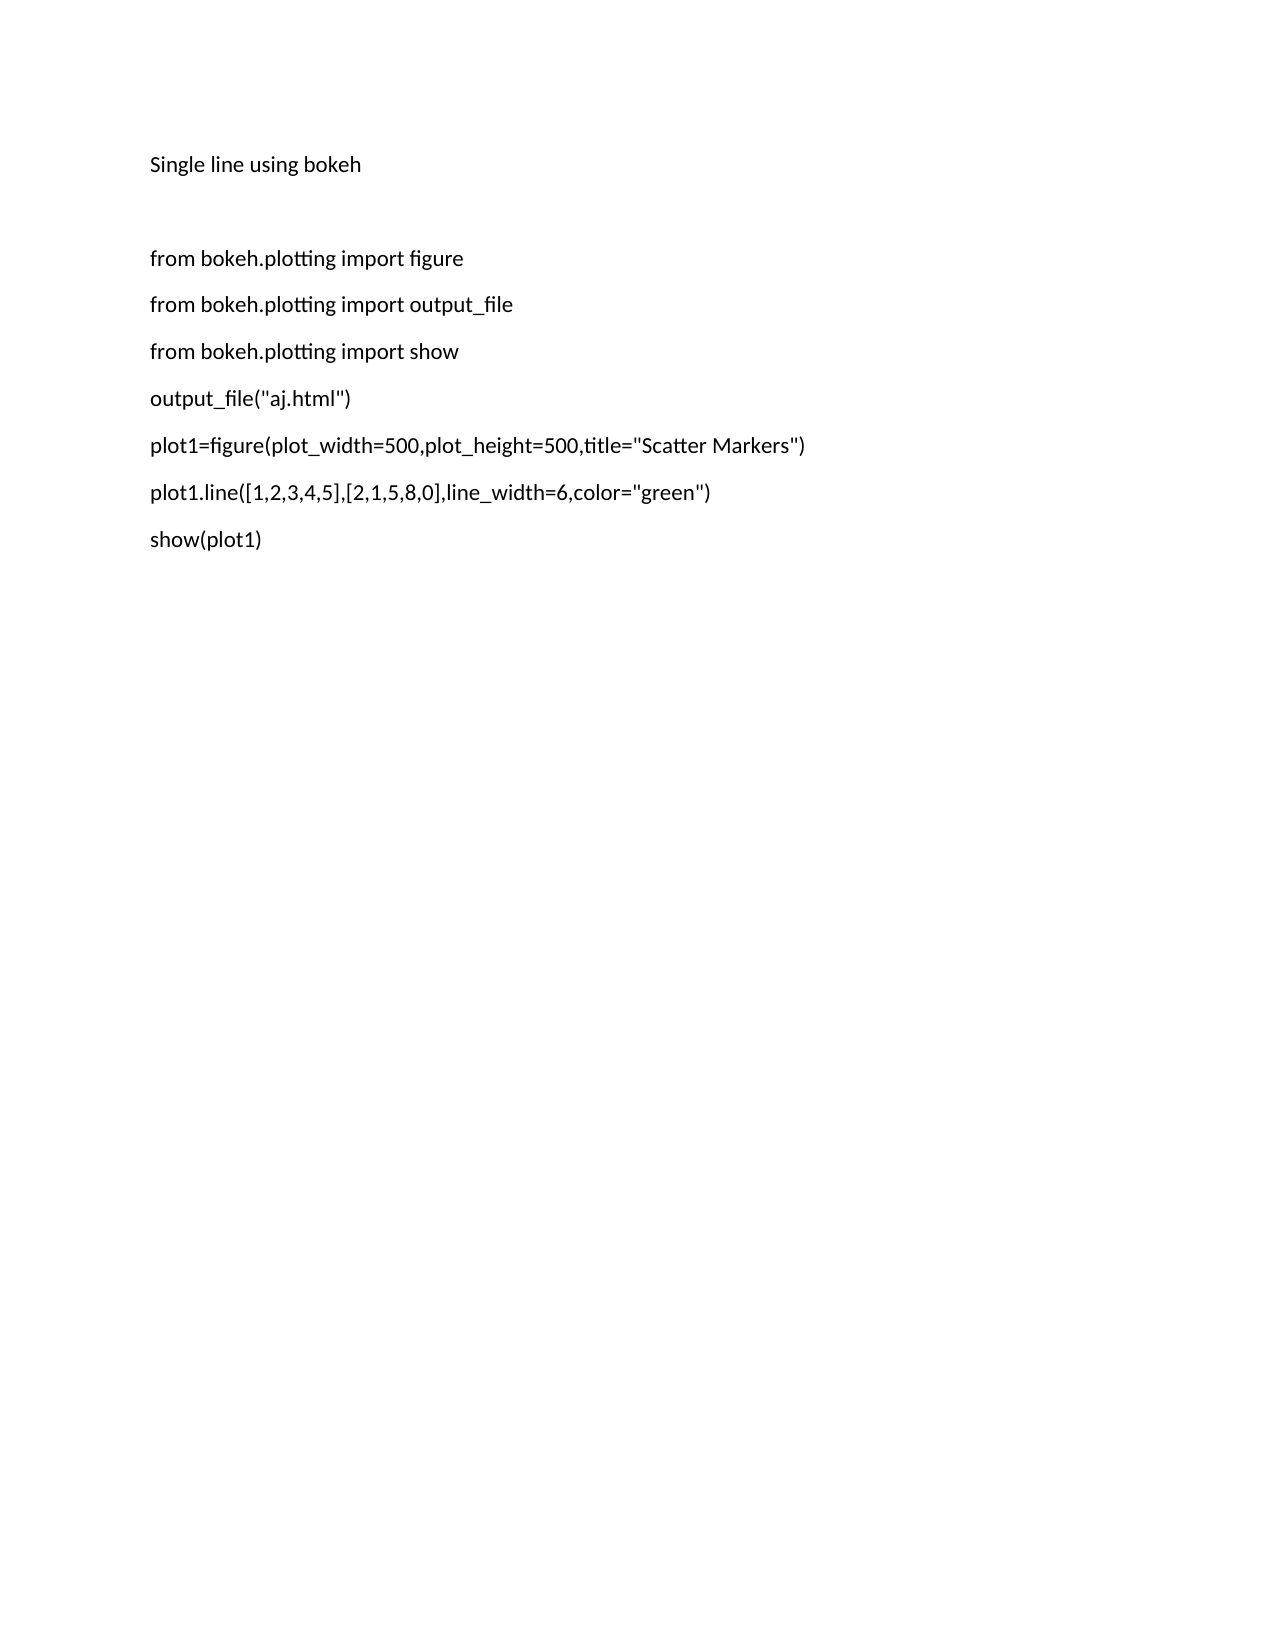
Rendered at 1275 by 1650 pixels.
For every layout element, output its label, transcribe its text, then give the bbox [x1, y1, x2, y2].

text from bokeh.plotting import figure [150, 244, 1125, 272]
text plot1.line([1,2,3,4,5],[2,1,5,8,0],line_width=6,color="green") [150, 478, 1125, 506]
text plot1=figure(plot_width=500,plot_height=500,title="Scatter Markers") [150, 431, 1125, 459]
text Single line using bokeh [150, 150, 1125, 178]
text from bokeh.plotting import output_file [150, 291, 1125, 319]
text output_file("aj.html") [150, 384, 1125, 412]
text from bokeh.plotting import show [150, 337, 1125, 366]
text show(plot1) [150, 525, 1125, 553]
